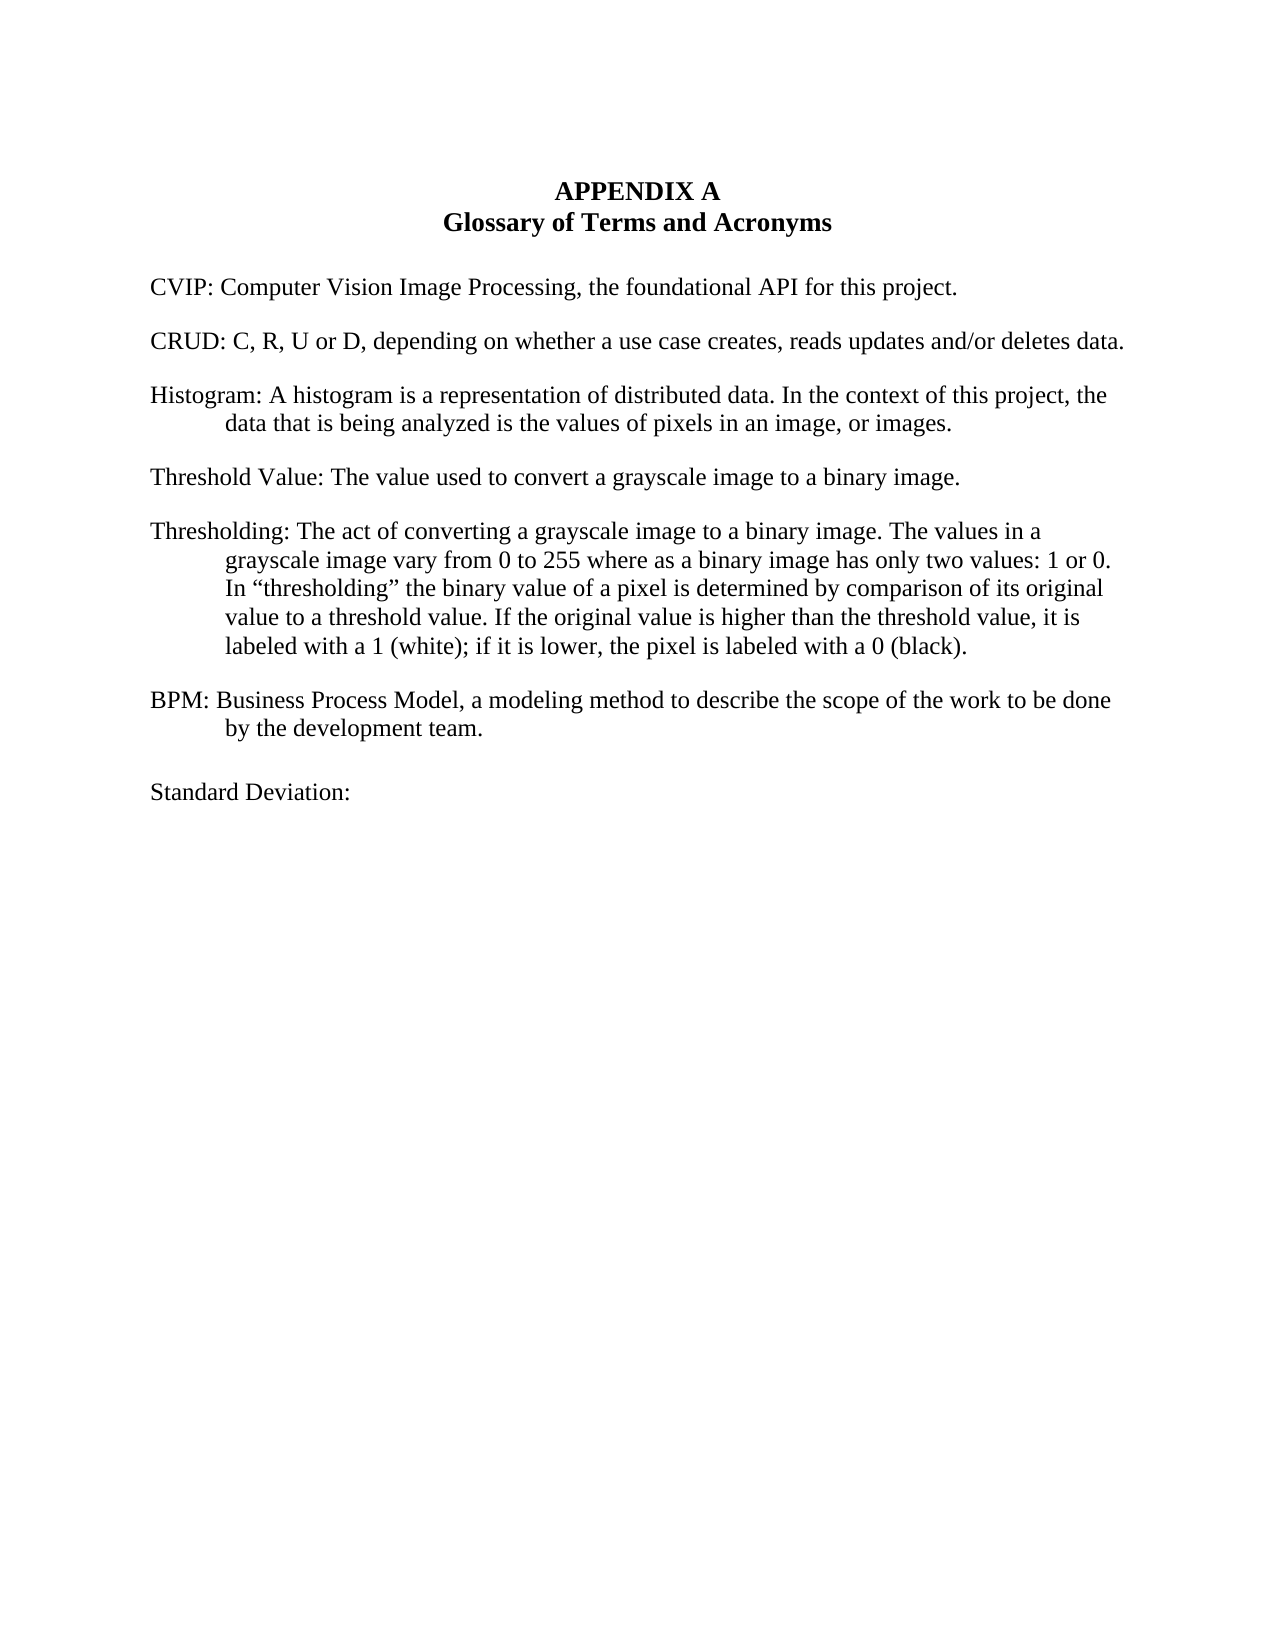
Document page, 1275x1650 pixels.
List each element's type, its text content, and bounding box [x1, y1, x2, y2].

text Thresholding: The act of converting a grayscale image to a binary image. The values in a grayscale image vary from 0 to 255 where as a binary image has only two values: 1 or 0. In “thresholding” the binary value of a pixel is determined by comparison of its original value to a threshold value. If the original value is higher than the threshold value, it is labeled with a 1 (white); if it is lower, the pixel is labeled with a 0 (black). [150, 516, 1125, 660]
text Threshold Value: The value used to convert a grayscale image to a binary image. [150, 462, 1125, 491]
text Histogram: A histogram is a representation of distributed data. In the context of this project, the data that is being analyzed is the values of pixels in an image, or images. [150, 380, 1125, 437]
text CVIP: Computer Vision Image Processing, the foundational API for this project. [150, 272, 1125, 301]
text CRUD: C, R, U or D, depending on whether a use case creates, reads updates and/or deletes data. [150, 326, 1125, 355]
text APPENDIX A Glossary of Terms and Acronyms [150, 175, 1125, 237]
text BPM: Business Process Model, a modeling method to describe the scope of the work to be done by the development team. [150, 685, 1125, 742]
text Standard Deviation: [150, 777, 1125, 806]
